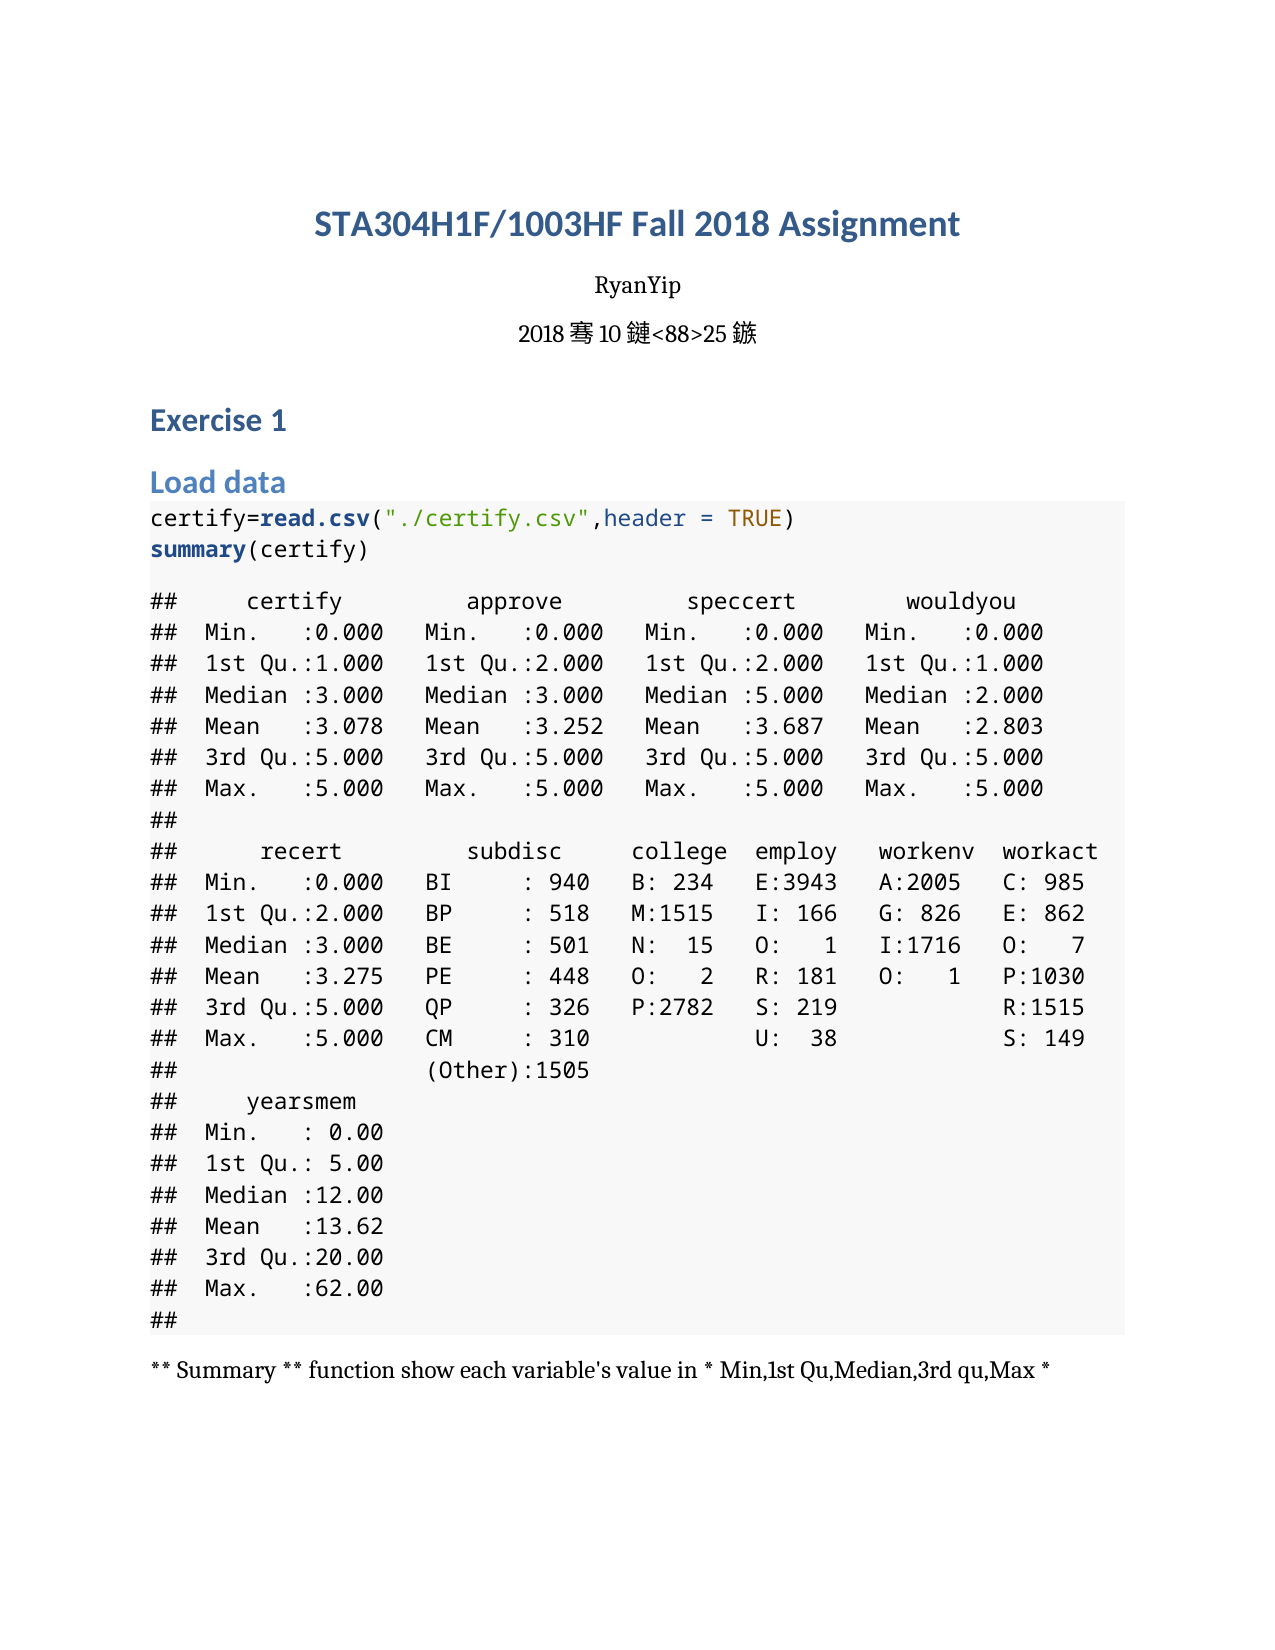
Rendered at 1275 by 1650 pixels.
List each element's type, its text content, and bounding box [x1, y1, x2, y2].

text ## certify approve speccert wouldyou ## Min. :0.000 Min. :0.000 Min. :0.000 Min. :0.000 ## 1st Qu.:1.000 1st Qu.:2.000 1st Qu.:2.000 1st Qu.:1.000 ## Median :3.000 Median :3.000 Median :5.000 Median :2.000 ## Mean :3.078 Mean :3.252 Mean :3.687 Mean :2.803 ## 3rd Qu.:5.000 3rd Qu.:5.000 3rd Qu.:5.000 3rd Qu.:5.000 ## Max. :5.000 Max. :5.000 Max. :5.000 Max. :5.000 ## ## recert subdisc college employ workenv workact ## Min. :0.000 BI : 940 B: 234 E:3943 A:2005 C: 985 ## 1st Qu.:2.000 BP : 518 M:1515 I: 166 G: 826 E: 862 ## Median :3.000 BE : 501 N: 15 O: 1 I:1716 O: 7 ## Mean :3.275 PE : 448 O: 2 R: 181 O: 1 P:1030 ## 3rd Qu.:5.000 QP : 326 P:2782 S: 219 R:1515 ## Max. :5.000 CM : 310 U: 38 S: 149 ## (Other):1505 ## yearsmem ## Min. : 0.00 ## 1st Qu.: 5.00 ## Median :12.00 ## Mean :13.62 ## 3rd Qu.:20.00 ## Max. :62.00 ## [150, 585, 1125, 1335]
subtitle Load data [150, 461, 1125, 501]
text RyanYip [150, 271, 1125, 299]
title STA304H1F/1003HF Fall 2018 Assignment [150, 200, 1125, 246]
subtitle Exercise 1 [150, 399, 1125, 440]
text ** Summary ** function show each variable's value in * Min,1st Qu,Median,3rd qu,Max * [150, 1356, 1125, 1384]
text 2018骞10鏈<88>25鏃 [150, 320, 1125, 349]
text certify=read.csv("./certify.csv",header = TRUE) summary(certify) [370, 501, 1125, 564]
